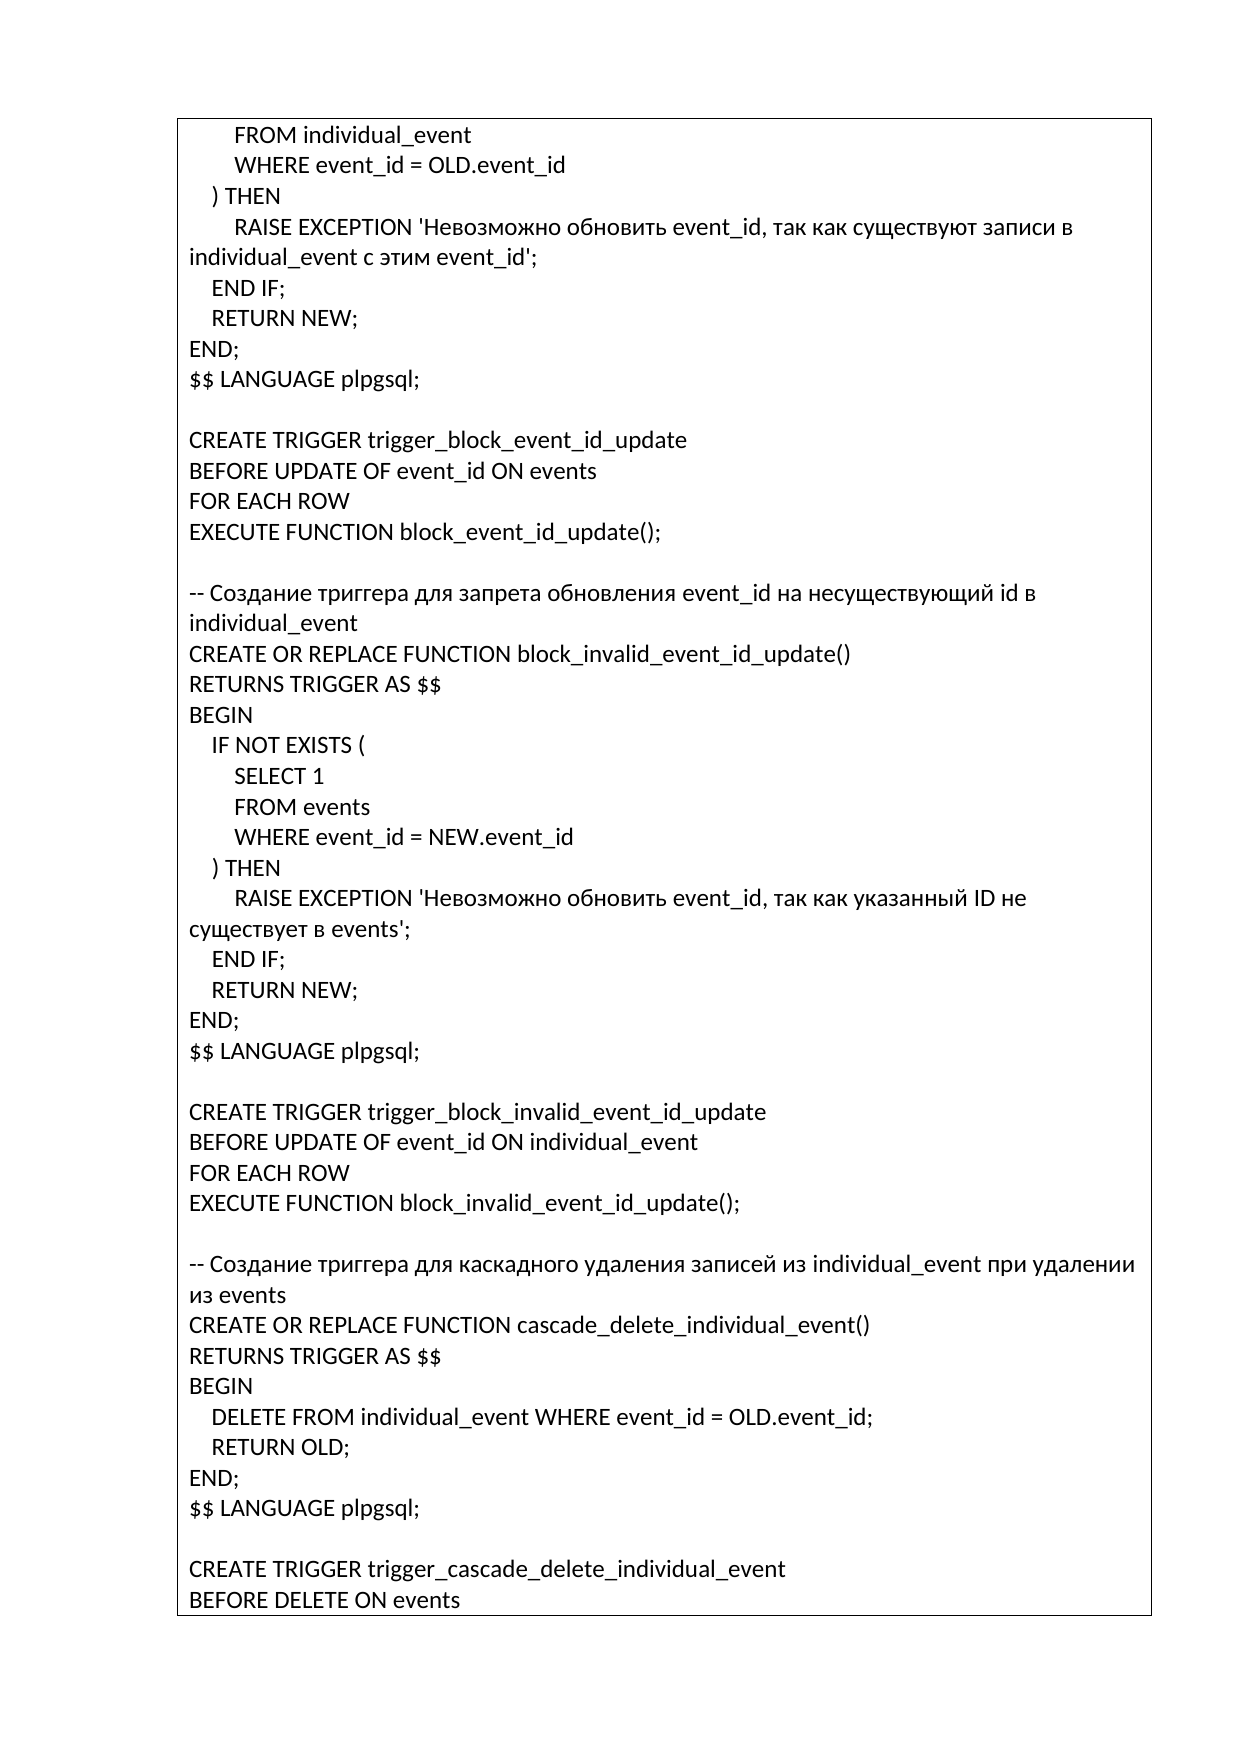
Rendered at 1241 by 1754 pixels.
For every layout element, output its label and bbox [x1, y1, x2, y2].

table_header [178, 119, 1151, 1615]
